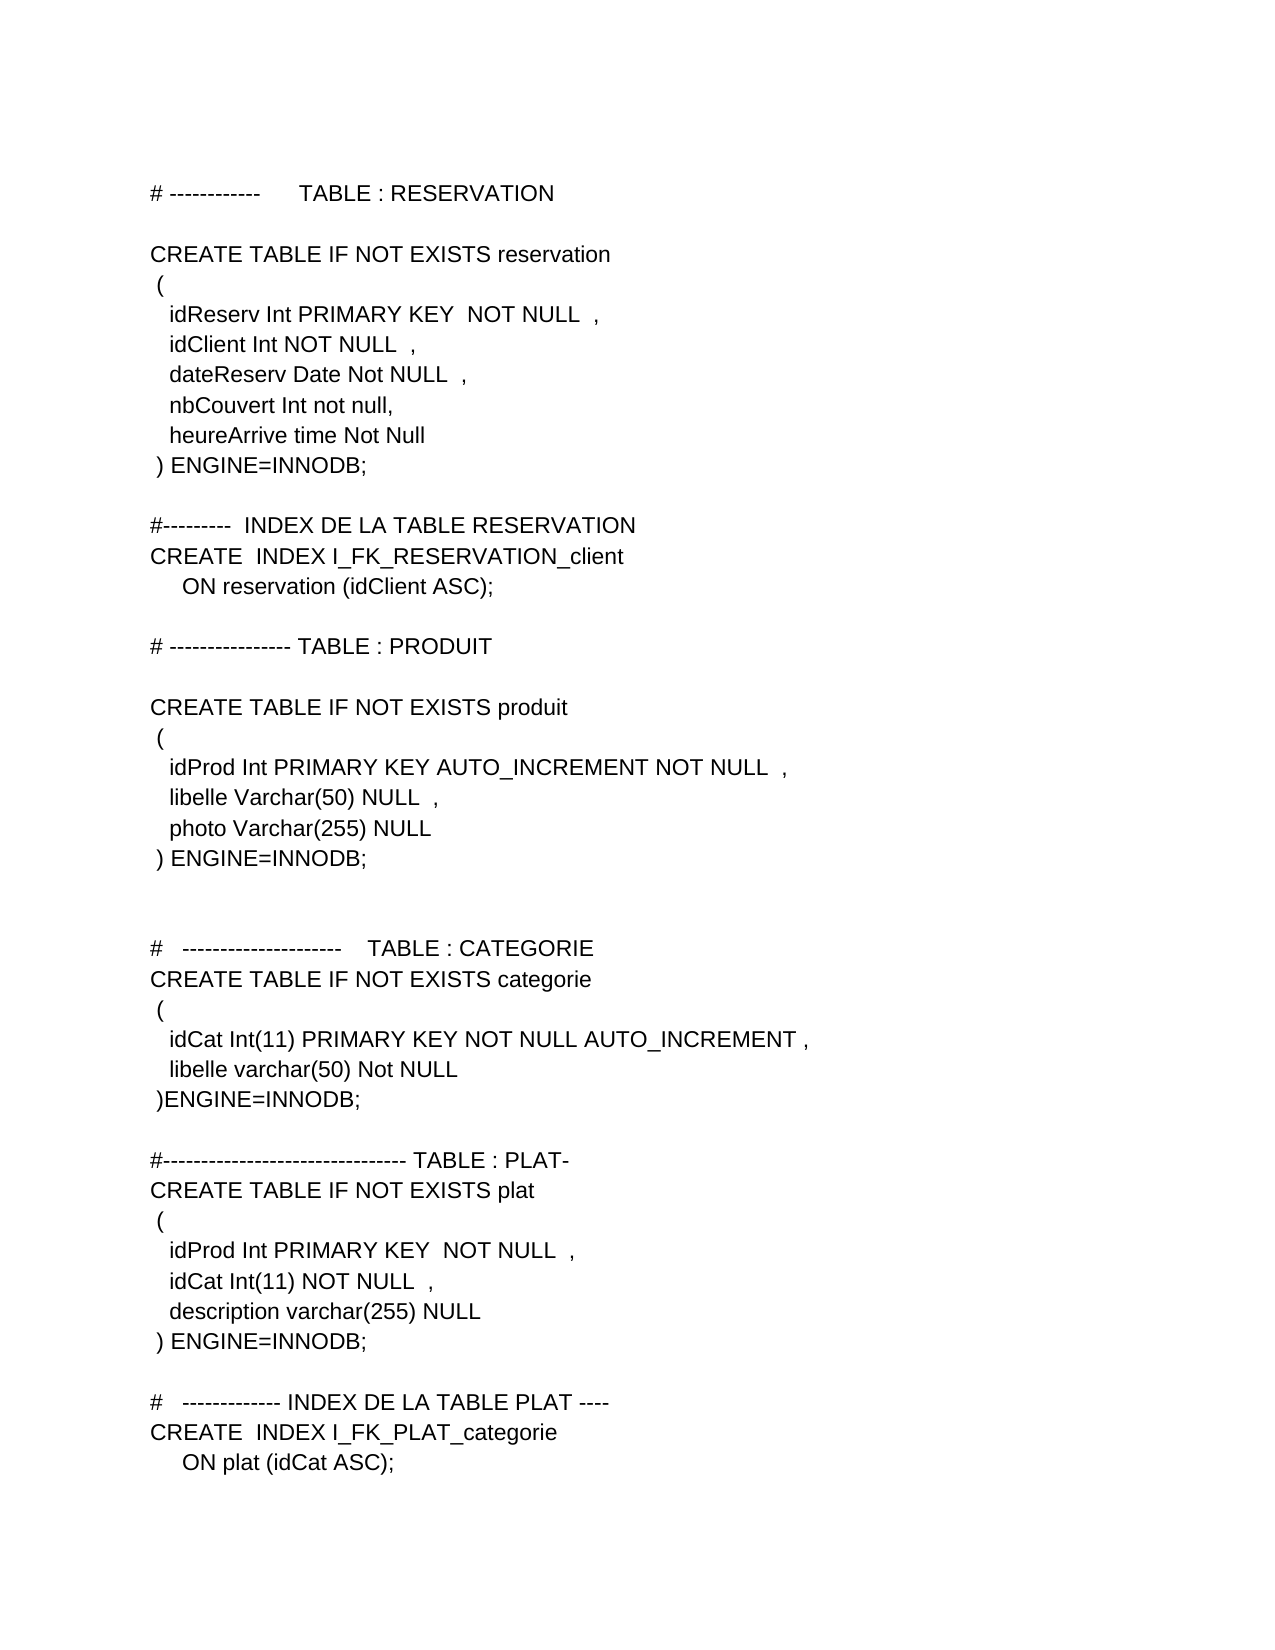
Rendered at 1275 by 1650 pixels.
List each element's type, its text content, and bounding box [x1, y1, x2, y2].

text ( [150, 271, 1125, 297]
text CREATE INDEX I_FK_PLAT_categorie [150, 1419, 1125, 1445]
text idCat Int(11) NOT NULL , [150, 1268, 1125, 1294]
text CREATE INDEX I_FK_RESERVATION_client [150, 543, 1125, 569]
text ( [150, 724, 1125, 750]
text # ---------------- TABLE : PRODUIT [150, 633, 1125, 660]
text ON reservation (idClient ASC); [150, 573, 1125, 599]
text ( [150, 1207, 1125, 1234]
text CREATE TABLE IF NOT EXISTS plat [150, 1177, 1125, 1203]
text nbCouvert Int not null, [150, 392, 1125, 418]
text ON plat (idCat ASC); [150, 1449, 1125, 1475]
text libelle varchar(50) Not NULL [150, 1056, 1125, 1083]
text idReserv Int PRIMARY KEY NOT NULL , [150, 301, 1125, 327]
text photo Varchar(255) NULL [150, 814, 1125, 841]
text idProd Int PRIMARY KEY NOT NULL , [150, 1237, 1125, 1264]
text ) ENGINE=INNODB; [150, 452, 1125, 478]
text CREATE TABLE IF NOT EXISTS reservation [150, 241, 1125, 267]
text # --------------------- TABLE : CATEGORIE [150, 935, 1125, 962]
text CREATE TABLE IF NOT EXISTS categorie [150, 966, 1125, 992]
text CREATE TABLE IF NOT EXISTS produit [150, 694, 1125, 720]
text # ------------- INDEX DE LA TABLE PLAT ---- [150, 1388, 1125, 1415]
text #--------- INDEX DE LA TABLE RESERVATION [150, 512, 1125, 539]
text idProd Int PRIMARY KEY AUTO_INCREMENT NOT NULL , [150, 754, 1125, 781]
text #-------------------------------- TABLE : PLAT- [150, 1147, 1125, 1173]
text libelle Varchar(50) NULL , [150, 784, 1125, 811]
text ) ENGINE=INNODB; [150, 845, 1125, 871]
text ( [150, 996, 1125, 1022]
text description varchar(255) NULL [150, 1298, 1125, 1324]
text heureArrive time Not Null [150, 422, 1125, 448]
text ) ENGINE=INNODB; [150, 1328, 1125, 1354]
text dateReserv Date Not NULL , [150, 361, 1125, 388]
text )ENGINE=INNODB; [150, 1086, 1125, 1113]
text idCat Int(11) PRIMARY KEY NOT NULL AUTO_INCREMENT , [150, 1026, 1125, 1052]
text idClient Int NOT NULL , [150, 331, 1125, 358]
text # ------------ TABLE : RESERVATION [150, 180, 1125, 207]
